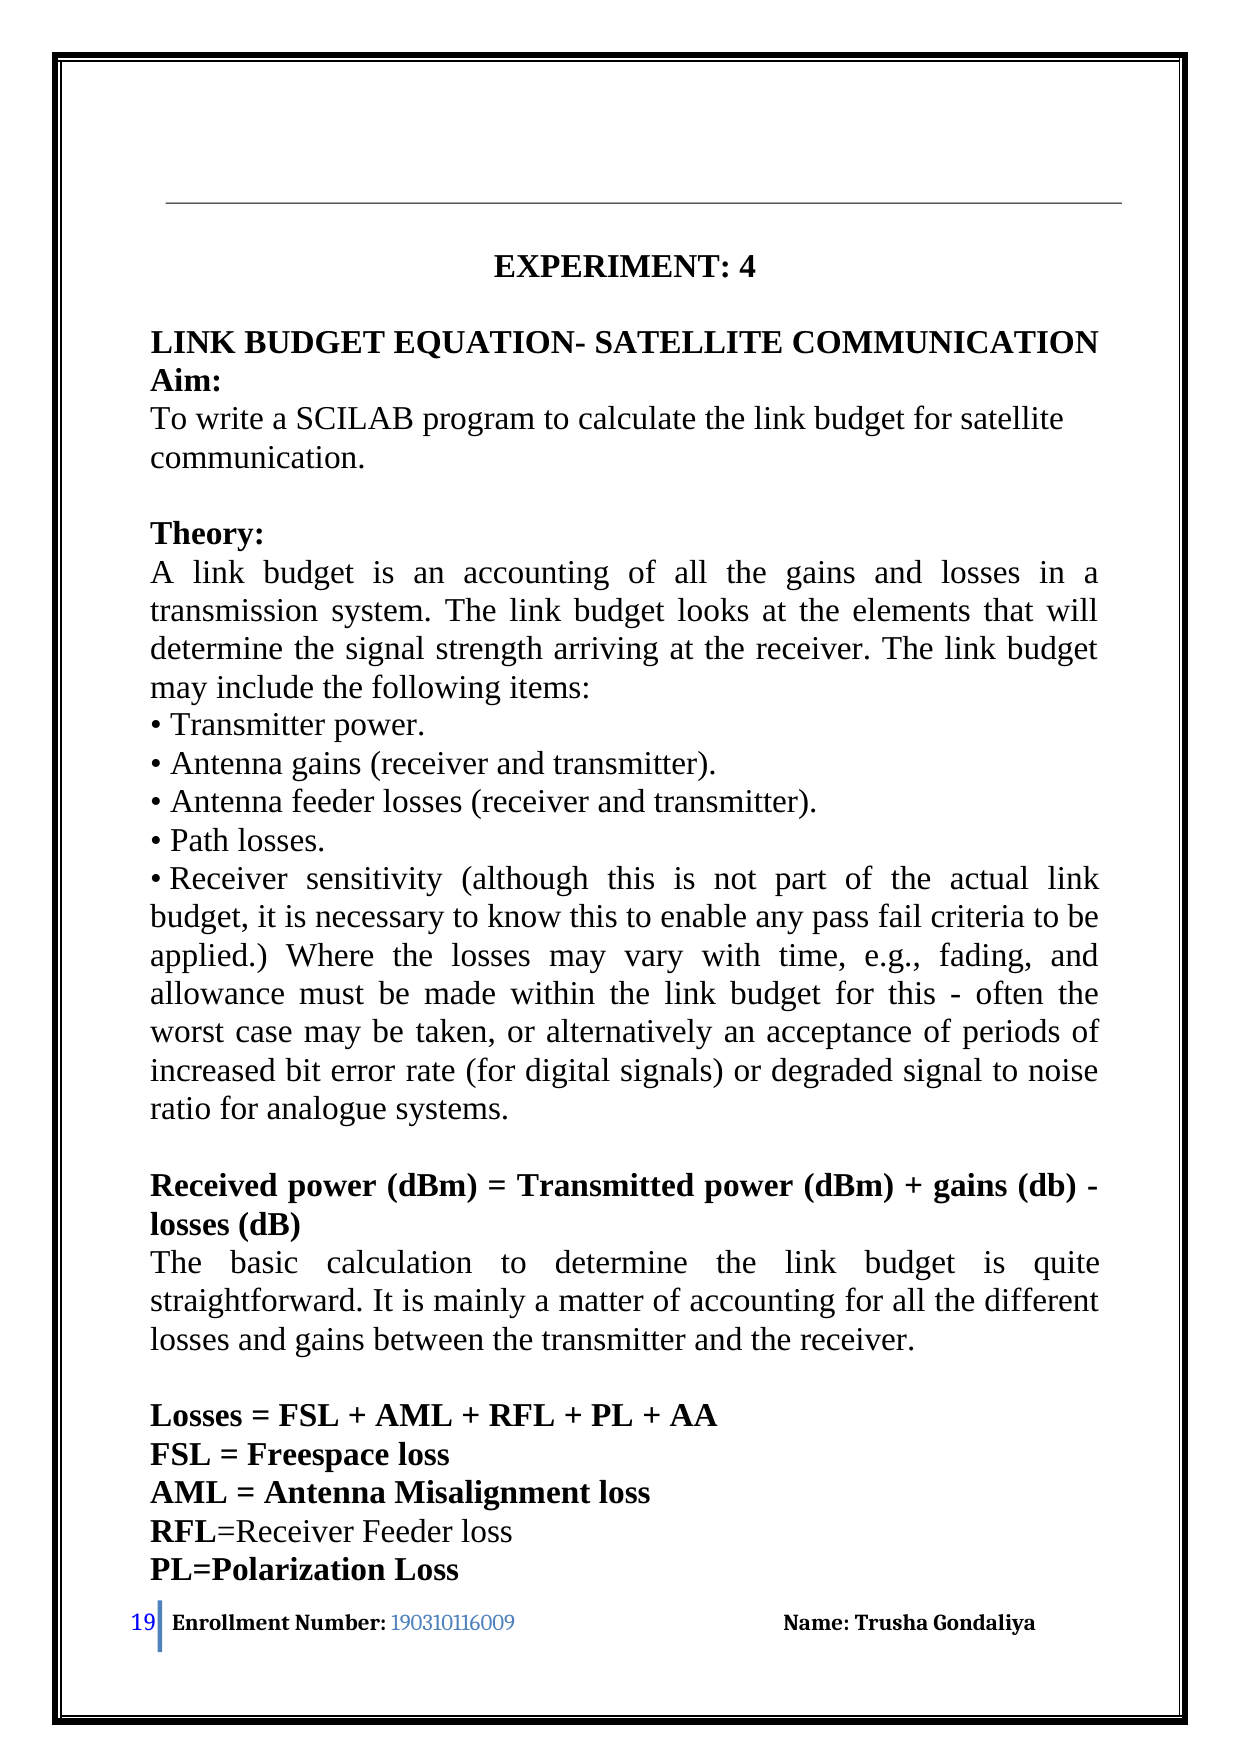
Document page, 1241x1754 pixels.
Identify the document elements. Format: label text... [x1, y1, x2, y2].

subtitle Aim: [150, 361, 1173, 399]
list Antenna feeder losses (receiver and transmitter). [150, 782, 1173, 820]
subtitle Losses = FSL + AML + RFL + PL + AA [150, 1396, 1173, 1434]
text AML = Antenna Misalignment loss RFL=Receiver Feeder loss PL=Polarization Loss [150, 1473, 715, 1588]
text A link budget is an accounting of all the gains and losses in a transmission system. The link budget looks at the elements that will determine the signal strength arriving at the receiver. The link budget may include the following items: [150, 552, 1099, 705]
subtitle EXPERIMENT: 4 [114, 246, 1135, 284]
list Transmitter power. [150, 705, 1173, 743]
subtitle Theory: [150, 514, 1173, 552]
text To write a SCILAB program to calculate the link budget for satellite communication. [150, 399, 1173, 475]
subtitle Received power (dBm) = Transmitted power (dBm) + gains (db) - losses (dB) [150, 1166, 1100, 1242]
text LINK BUDGET EQUATION- SATELLITE COMMUNICATION [114, 322, 1135, 361]
text The basic calculation to determine the link budget is quite straightforward. It is mainly a matter of accounting for all the different losses and gains between the transmitter and the receiver. [150, 1242, 1100, 1357]
text FSL = Freespace loss [150, 1434, 1173, 1473]
list Receiver sensitivity (although this is not part of the actual link budget, it is necessary to know this to enable any pass fail criteria to be applied.) Where the losses may vary with time, e.g., fading, and allowance must be made within the link budget for this - often the worst case may be taken, or alternatively an acceptance of periods of increased bit error rate (for digital signals) or degraded signal to noise ratio for analogue systems. [150, 858, 1100, 1127]
list Path losses. [150, 820, 1173, 858]
list Antenna gains (receiver and transmitter). [150, 743, 1173, 782]
list Enrollment Number: 190310116009 Name: Trusha Gondaliya [130, 1606, 1173, 1638]
